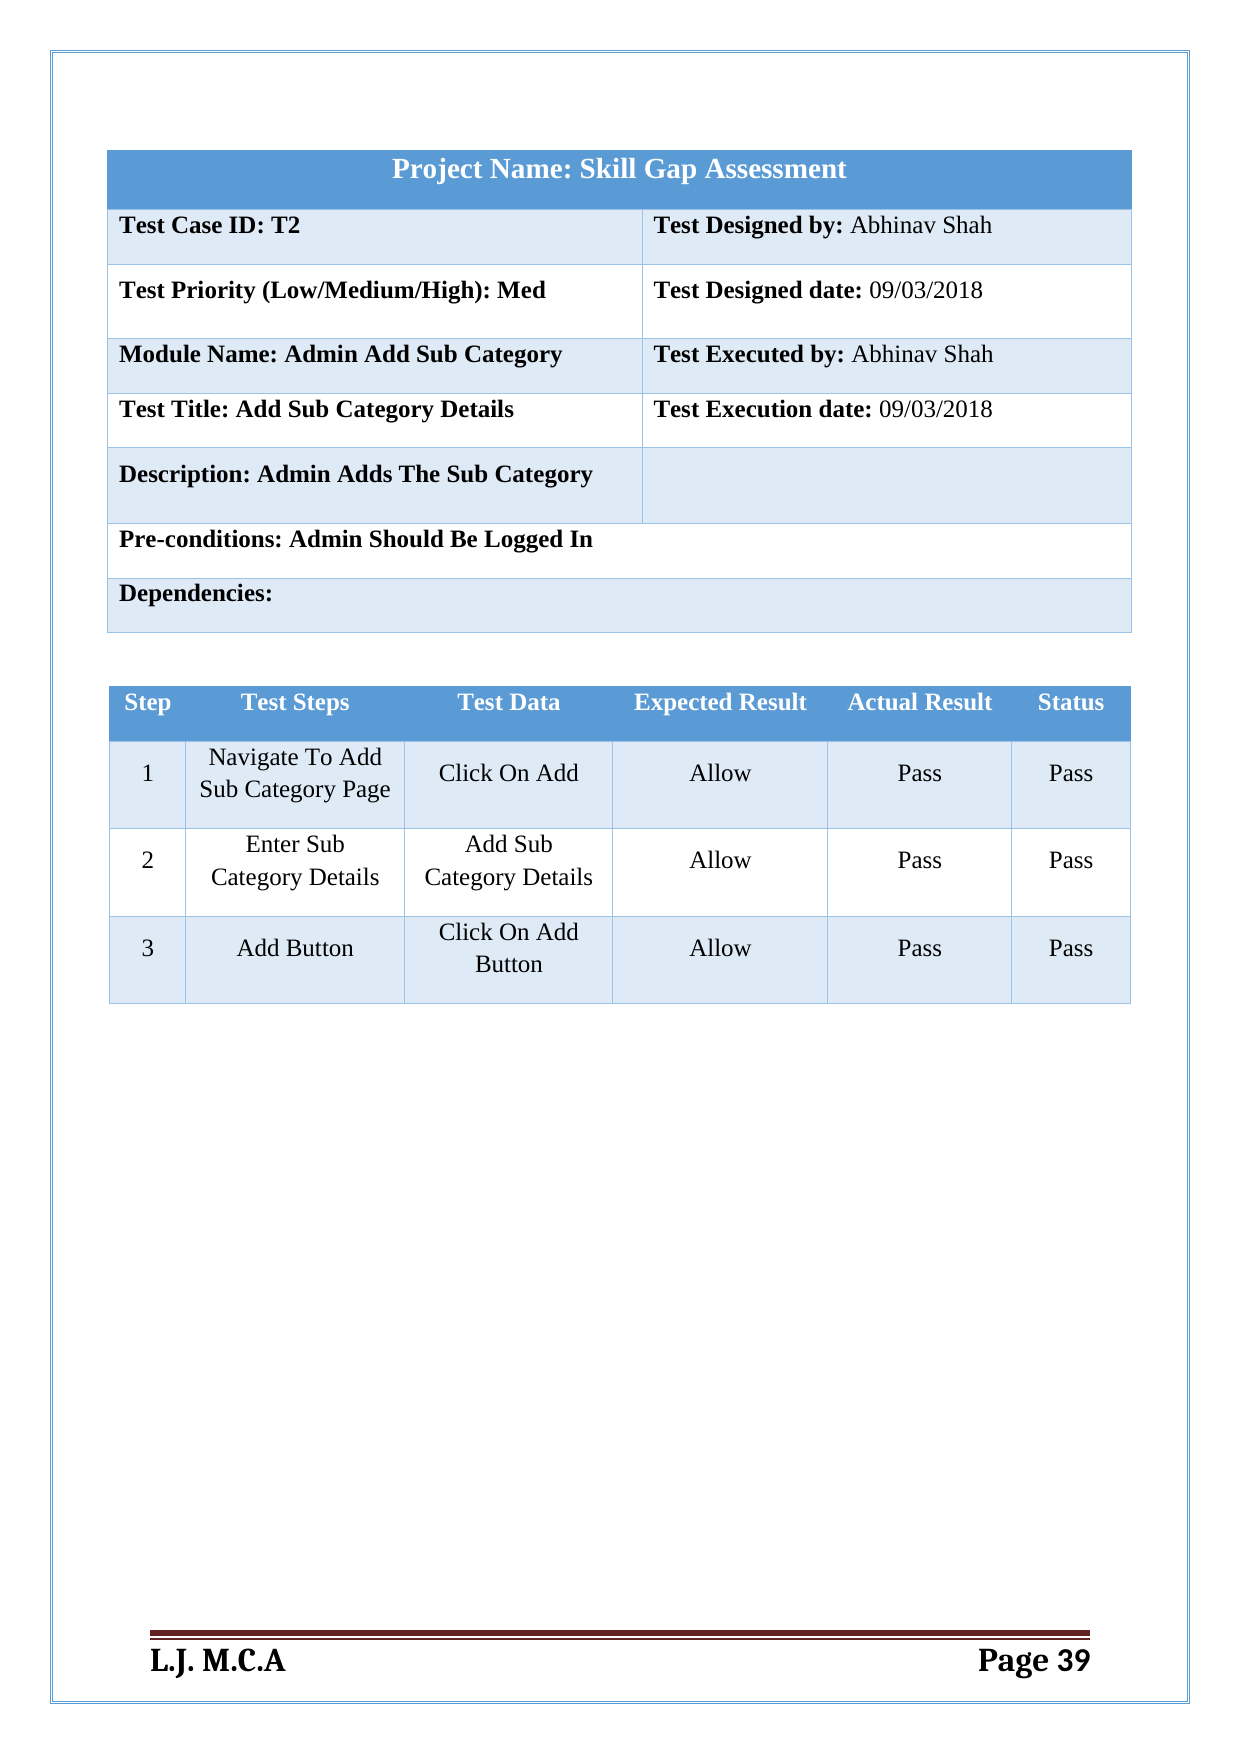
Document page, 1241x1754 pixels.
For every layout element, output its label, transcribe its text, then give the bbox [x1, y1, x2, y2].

table_header Status [1012, 687, 1130, 741]
table_cell Test Designed by: Abhinav Shah [643, 210, 1131, 264]
table_cell Navigate To Add Sub Category Page [186, 742, 404, 828]
table_cell Allow [613, 742, 827, 828]
table_cell Test Executed by: Abhinav Shah [643, 339, 1131, 393]
table_cell 2 [110, 829, 185, 916]
table_cell Test Case ID: T2 [108, 210, 642, 264]
table_cell Pass [1012, 917, 1130, 1003]
table_cell Click On Add Button [405, 917, 612, 1003]
table_cell Description: Admin Adds The Sub Category [108, 448, 642, 523]
table_cell Test Execution date: 09/03/2018 [643, 394, 1131, 447]
table_cell 1 [110, 742, 185, 828]
table_cell Pass [1012, 742, 1130, 828]
table_cell Module Name: Admin Add Sub Category [108, 339, 642, 393]
table_cell Dependencies: [108, 579, 1131, 632]
table_cell Pass [828, 742, 1011, 828]
table_cell Test Priority (Low/Medium/High): Med [108, 265, 642, 338]
table_cell Add Button [186, 917, 404, 1003]
table_cell 3 [110, 917, 185, 1003]
table_header Project Name: Skill Gap Assessment [108, 151, 1131, 209]
table_header Test Steps [186, 687, 404, 741]
table_header Actual Result [828, 687, 1011, 741]
table_cell Allow [613, 829, 827, 916]
table_cell Test Title: Add Sub Category Details [108, 394, 642, 447]
table_cell Enter Sub Category Details [186, 829, 404, 916]
table_header Step [110, 687, 185, 741]
table_cell Pre-conditions: Admin Should Be Logged In [108, 524, 1131, 577]
table_cell Allow [613, 917, 827, 1003]
table_cell Add Sub Category Details [405, 829, 612, 916]
table_cell Click On Add [405, 742, 612, 828]
table_cell Pass [828, 829, 1011, 916]
table_cell [643, 448, 1131, 523]
table_cell Test Designed date: 09/03/2018 [643, 265, 1131, 338]
table_cell Pass [1012, 829, 1130, 916]
table_cell Pass [828, 917, 1011, 1003]
table_header Test Data [405, 687, 612, 741]
table_header Expected Result [613, 687, 827, 741]
